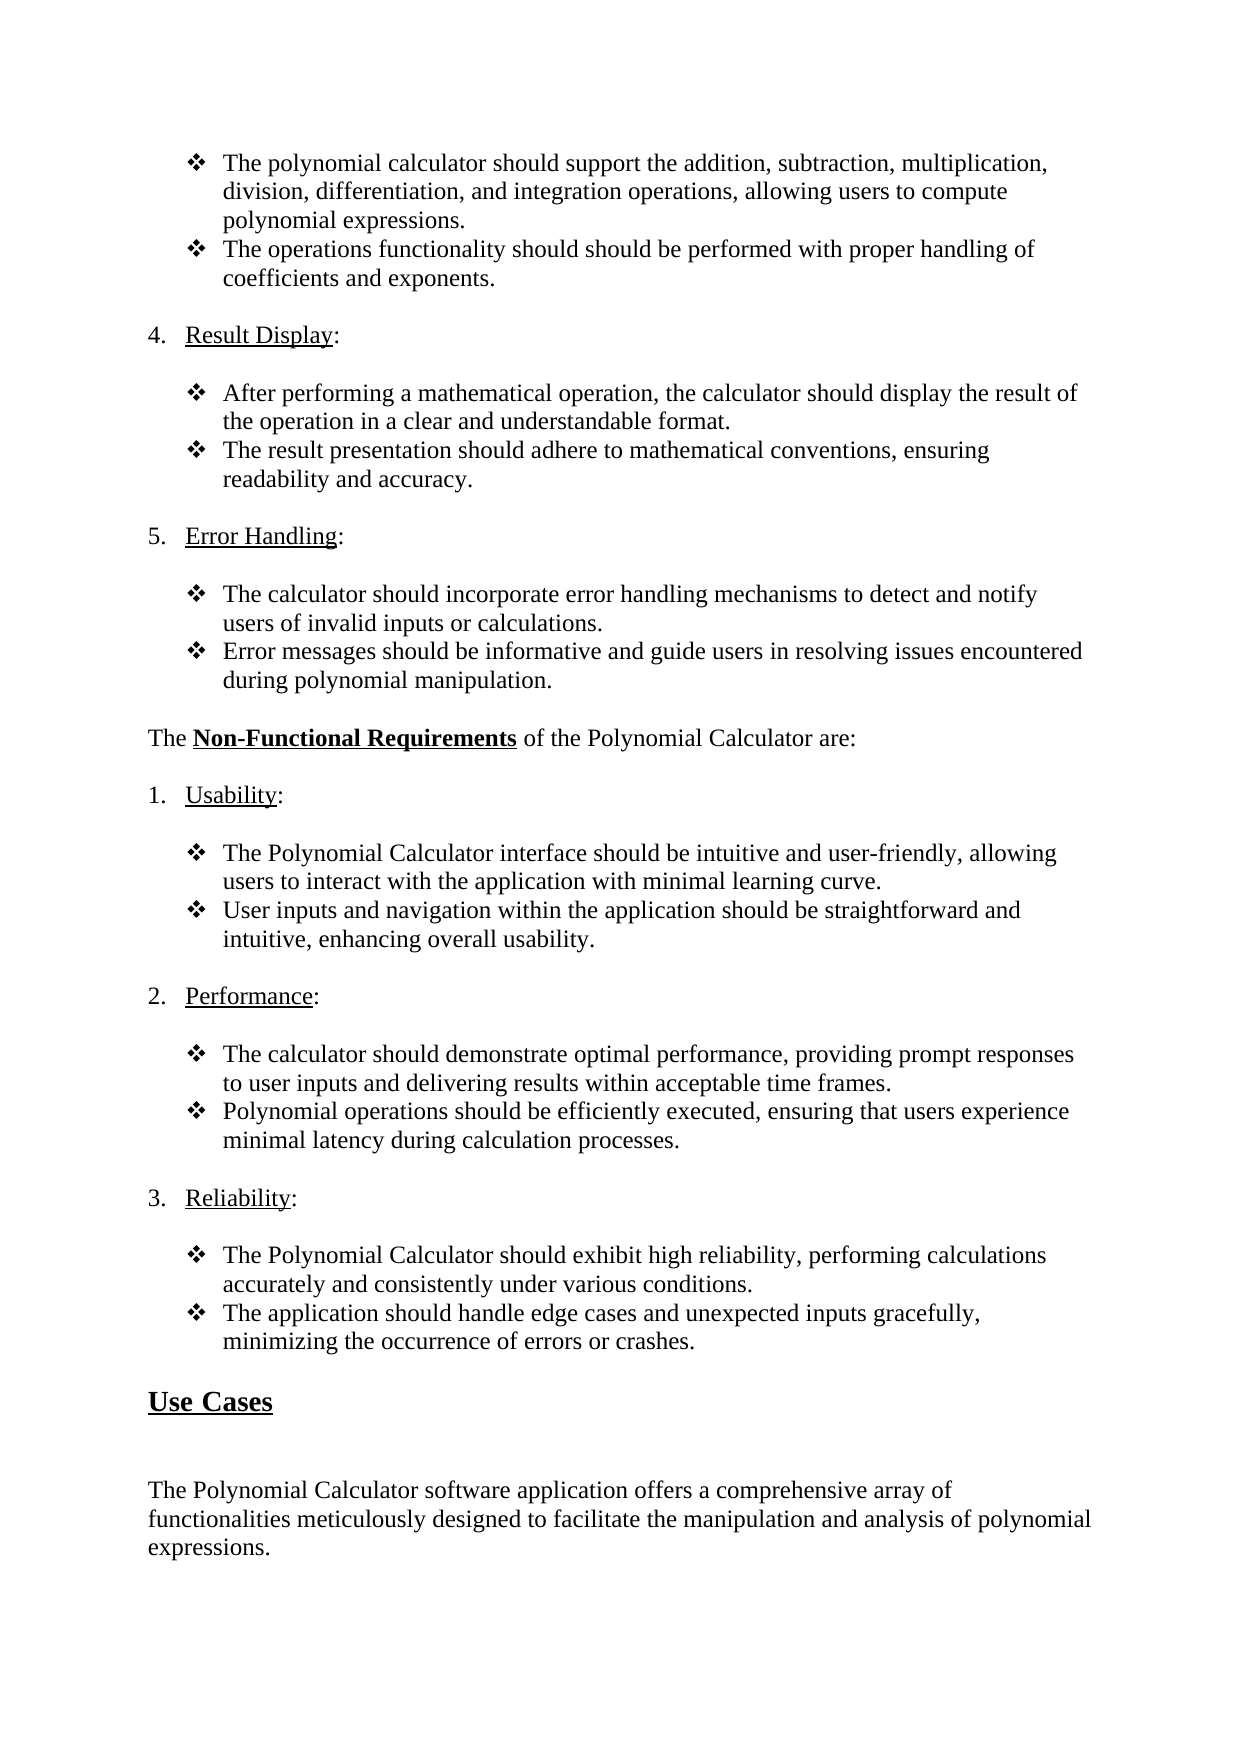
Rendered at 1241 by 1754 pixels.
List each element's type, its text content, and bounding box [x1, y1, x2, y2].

list User inputs and navigation within the application should be straightforward and intuitive, enhancing overall usability. [185, 895, 1093, 953]
list Performance: [148, 981, 1093, 1010]
list The polynomial calculator should support the addition, subtraction, multiplication, division, differentiation, and integration operations, allowing users to compute polynomial expressions. [185, 148, 1093, 234]
list The Polynomial Calculator should exhibit high reliability, performing calculations accurately and consistently under various conditions. [185, 1240, 1093, 1298]
list Usability: [148, 780, 1093, 809]
list The result presentation should adhere to mathematical conventions, ensuring readability and accuracy. [185, 435, 1093, 493]
list The application should handle edge cases and unexpected inputs gracefully, minimizing the occurrence of errors or crashes. [185, 1298, 1093, 1355]
list Reliability: [148, 1183, 1093, 1211]
list After performing a mathematical operation, the calculator should display the result of the operation in a clear and understandable format. [185, 378, 1093, 435]
list The Polynomial Calculator interface should be intuitive and user-friendly, allowing users to interact with the application with minimal learning curve. [185, 838, 1093, 895]
list The calculator should demonstrate optimal performance, providing prompt responses to user inputs and delivering results within acceptable time frames. [185, 1039, 1093, 1096]
text The Polynomial Calculator software application offers a comprehensive array of functionalities meticulously designed to facilitate the manipulation and analysis of polynomial expressions. [148, 1475, 1093, 1561]
list The calculator should incorporate error handling mechanisms to detect and notify users of invalid inputs or calculations. [185, 579, 1093, 636]
list Polynomial operations should be efficiently executed, ensuring that users experience minimal latency during calculation processes. [185, 1096, 1093, 1154]
list The operations functionality should should be performed with proper handling of coefficients and exponents. [185, 234, 1093, 291]
text Use Cases [148, 1384, 1093, 1417]
list Result Display: [148, 320, 1093, 349]
list Error Handling: [148, 521, 1093, 550]
list Error messages should be informative and guide users in resolving issues encountered during polynomial manipulation. [185, 636, 1093, 694]
text The Non-Functional Requirements of the Polynomial Calculator are: [148, 723, 1093, 751]
